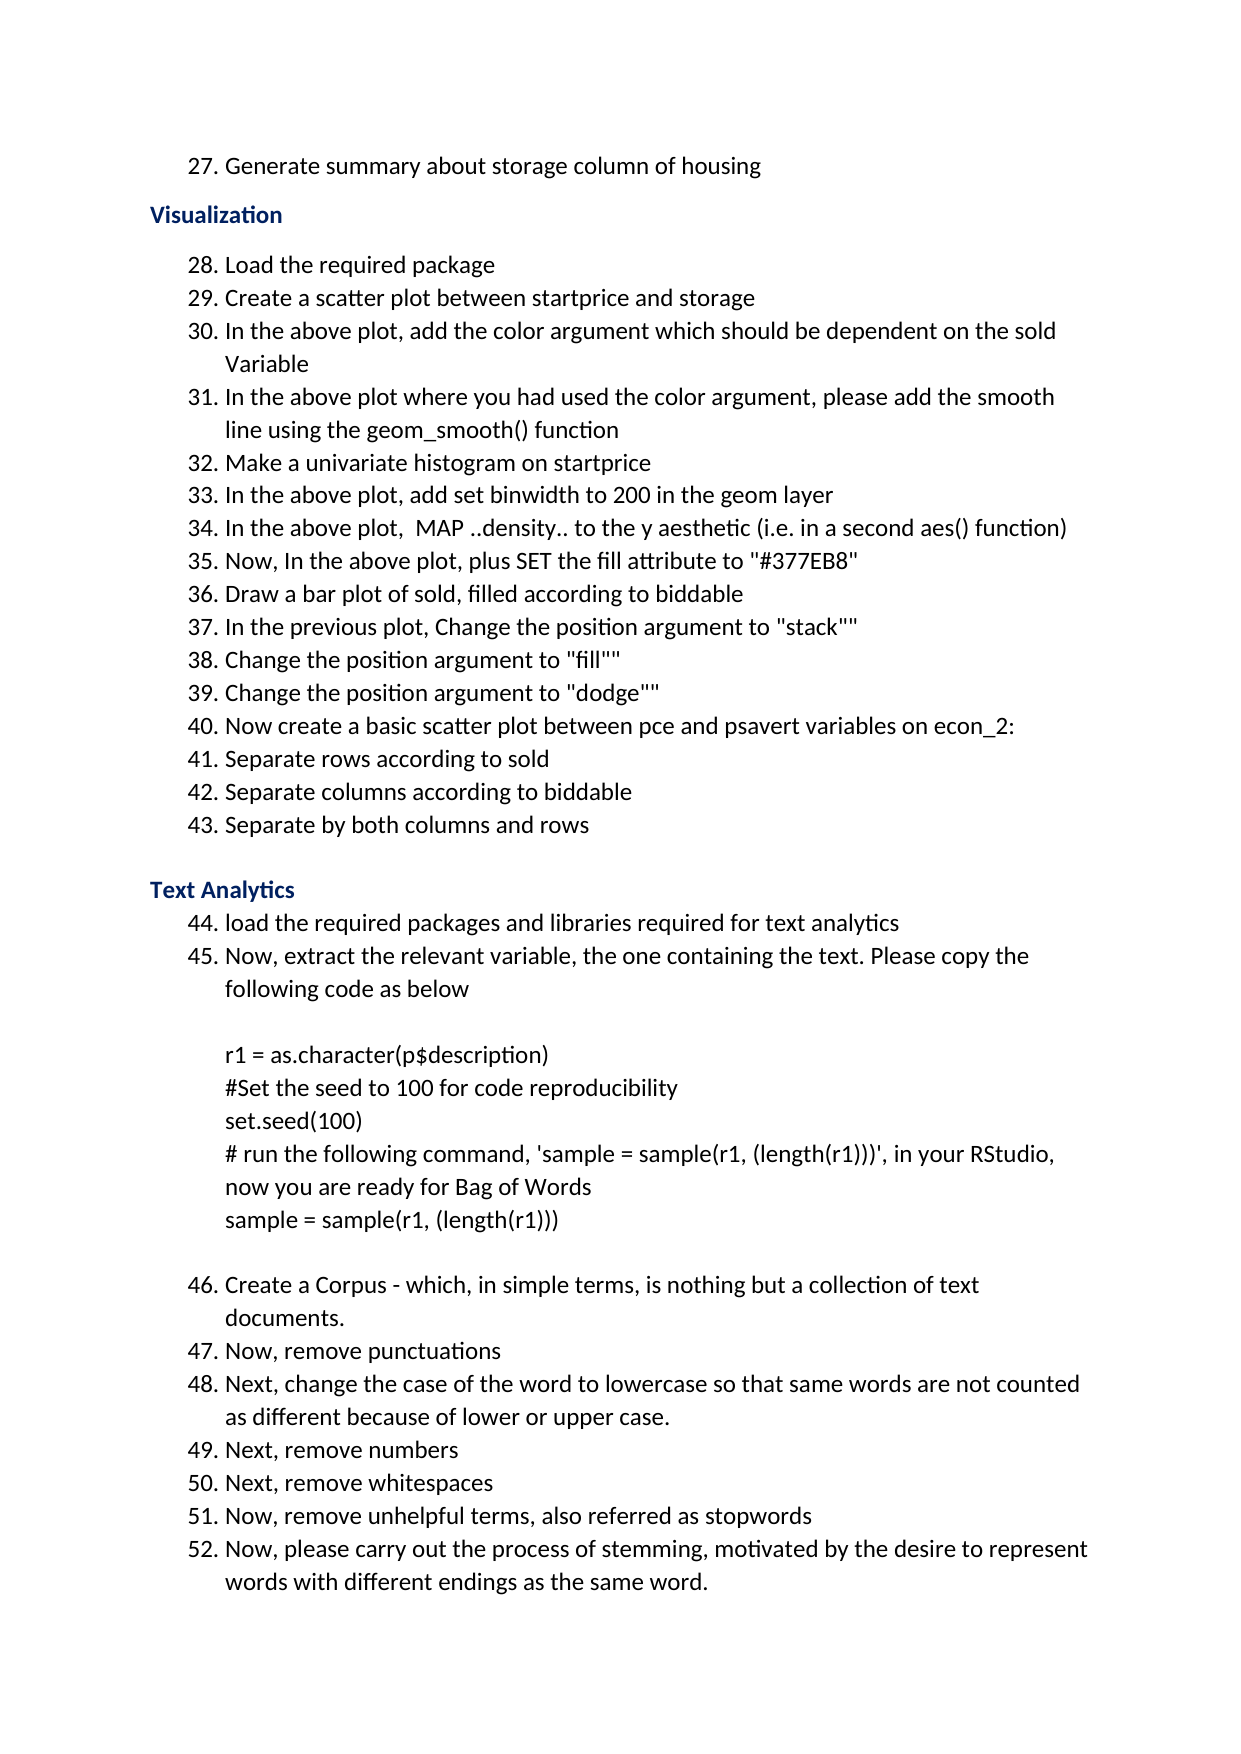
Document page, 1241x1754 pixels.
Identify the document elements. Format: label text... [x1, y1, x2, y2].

list Now, In the above plot, plus SET the fill attribute to "#377EB8" [187, 545, 1090, 576]
list Change the position argument to "dodge"" [187, 677, 1090, 708]
list Separate columns according to biddable [187, 776, 1090, 806]
list In the above plot, add set binwidth to 200 in the geom layer [187, 479, 1090, 510]
list Make a univariate histogram on startprice [187, 447, 1090, 477]
list Now, extract the relevant variable, the one containing the text. Please copy the following code as below [187, 940, 1090, 1004]
list Text Analytics [150, 874, 1090, 905]
list In the previous plot, Change the position argument to "stack"" [187, 611, 1090, 642]
list Now, remove punctuations [187, 1335, 1090, 1366]
list In the above plot, MAP ..density.. to the y aesthetic (i.e. in a second aes() function) [187, 512, 1090, 543]
list load the required packages and libraries required for text analytics [187, 907, 1090, 938]
list Create a Corpus - which, in simple terms, is nothing but a collection of text documents. [187, 1269, 1090, 1333]
list set.seed(100) [225, 1105, 1090, 1136]
list sample = sample(r1, (length(r1))) [225, 1204, 1090, 1234]
list Generate summary about storage column of housing [187, 150, 1090, 181]
list Now, remove unhelpful terms, also referred as stopwords [187, 1500, 1090, 1531]
list Separate by both columns and rows [187, 809, 1090, 839]
list Next, change the case of the word to lowercase so that same words are not counted as different because of lower or upper case. [187, 1368, 1090, 1432]
list Change the position argument to "fill"" [187, 644, 1090, 675]
list #Set the seed to 100 for code reproducibility [225, 1072, 1090, 1103]
list Load the required package [187, 249, 1090, 280]
list Now, please carry out the process of stemming, motivated by the desire to represent words with different endings as the same word. [187, 1533, 1090, 1596]
list Draw a bar plot of sold, filled according to biddable [187, 578, 1090, 609]
list Next, remove numbers [187, 1434, 1090, 1465]
list r1 = as.character(p$description) [225, 1039, 1090, 1070]
list Next, remove whitespaces [187, 1467, 1090, 1498]
list # run the following command, 'sample = sample(r1, (length(r1)))', in your RStudio, now you are ready for Bag of Words [225, 1138, 1090, 1201]
text Visualization [150, 199, 1090, 230]
list Now create a basic scatter plot between pce and psavert variables on econ_2: [187, 710, 1090, 741]
list In the above plot where you had used the color argument, please add the smooth line using the geom_smooth() function [187, 381, 1090, 444]
list In the above plot, add the color argument which should be dependent on the sold Variable [187, 315, 1090, 378]
list Create a scatter plot between startprice and storage [187, 282, 1090, 313]
list Separate rows according to sold [187, 743, 1090, 773]
